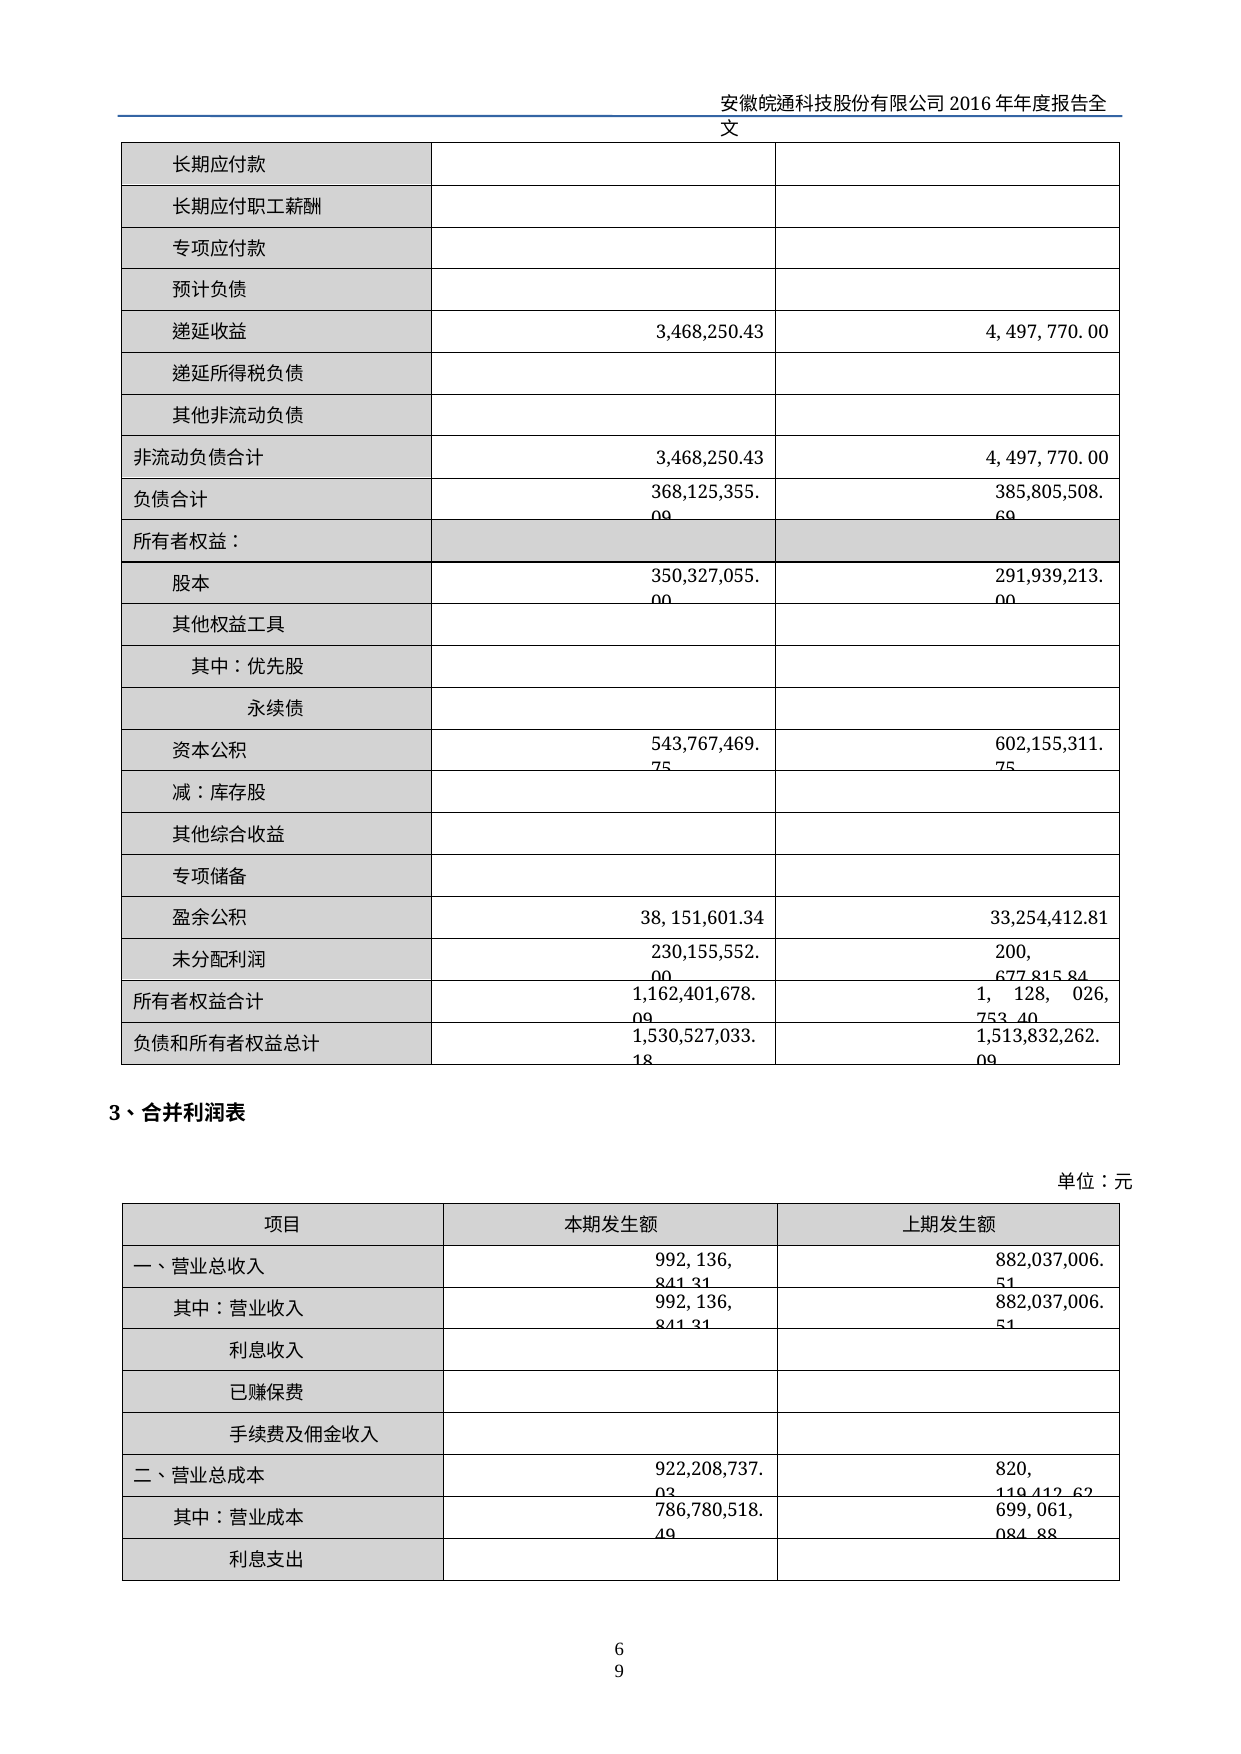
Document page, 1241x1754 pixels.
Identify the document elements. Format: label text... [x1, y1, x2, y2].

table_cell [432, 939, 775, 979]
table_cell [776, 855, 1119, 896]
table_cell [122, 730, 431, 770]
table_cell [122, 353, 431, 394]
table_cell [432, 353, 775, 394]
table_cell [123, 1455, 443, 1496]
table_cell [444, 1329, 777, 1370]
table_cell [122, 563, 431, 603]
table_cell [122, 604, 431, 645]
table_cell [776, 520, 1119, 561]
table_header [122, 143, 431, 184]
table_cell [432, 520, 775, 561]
text 3、合并利润表 [109, 1098, 1133, 1127]
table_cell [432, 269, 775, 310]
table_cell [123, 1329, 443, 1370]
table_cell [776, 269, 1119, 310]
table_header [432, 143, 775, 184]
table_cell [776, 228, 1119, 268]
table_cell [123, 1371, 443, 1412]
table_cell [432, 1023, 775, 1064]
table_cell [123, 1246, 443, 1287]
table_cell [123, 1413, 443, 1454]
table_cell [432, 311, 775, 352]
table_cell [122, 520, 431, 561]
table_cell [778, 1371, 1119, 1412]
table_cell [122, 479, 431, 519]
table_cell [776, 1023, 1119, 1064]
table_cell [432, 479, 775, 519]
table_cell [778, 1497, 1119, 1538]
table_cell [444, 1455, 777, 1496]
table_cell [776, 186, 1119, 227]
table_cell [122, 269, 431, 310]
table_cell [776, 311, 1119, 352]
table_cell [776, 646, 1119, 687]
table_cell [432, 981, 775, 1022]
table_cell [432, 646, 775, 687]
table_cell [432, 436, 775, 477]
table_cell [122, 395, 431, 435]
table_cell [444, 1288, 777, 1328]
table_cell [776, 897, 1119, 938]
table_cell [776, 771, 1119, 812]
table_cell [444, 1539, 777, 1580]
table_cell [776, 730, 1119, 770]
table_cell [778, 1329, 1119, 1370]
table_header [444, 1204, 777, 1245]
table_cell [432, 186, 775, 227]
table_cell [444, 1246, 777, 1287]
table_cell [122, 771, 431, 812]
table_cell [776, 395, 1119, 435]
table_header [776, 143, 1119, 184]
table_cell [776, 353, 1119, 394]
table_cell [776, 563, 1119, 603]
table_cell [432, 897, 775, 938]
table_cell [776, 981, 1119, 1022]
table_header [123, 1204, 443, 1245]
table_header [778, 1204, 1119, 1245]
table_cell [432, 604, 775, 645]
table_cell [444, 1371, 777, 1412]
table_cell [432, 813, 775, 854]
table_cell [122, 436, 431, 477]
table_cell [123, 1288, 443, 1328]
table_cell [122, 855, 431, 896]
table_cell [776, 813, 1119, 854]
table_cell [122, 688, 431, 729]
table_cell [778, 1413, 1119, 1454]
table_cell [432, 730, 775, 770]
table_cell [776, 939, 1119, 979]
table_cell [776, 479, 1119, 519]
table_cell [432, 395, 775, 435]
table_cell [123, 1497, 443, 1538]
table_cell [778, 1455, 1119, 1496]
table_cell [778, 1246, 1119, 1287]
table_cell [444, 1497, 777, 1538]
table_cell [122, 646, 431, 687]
text 单位：元 [109, 1168, 1133, 1194]
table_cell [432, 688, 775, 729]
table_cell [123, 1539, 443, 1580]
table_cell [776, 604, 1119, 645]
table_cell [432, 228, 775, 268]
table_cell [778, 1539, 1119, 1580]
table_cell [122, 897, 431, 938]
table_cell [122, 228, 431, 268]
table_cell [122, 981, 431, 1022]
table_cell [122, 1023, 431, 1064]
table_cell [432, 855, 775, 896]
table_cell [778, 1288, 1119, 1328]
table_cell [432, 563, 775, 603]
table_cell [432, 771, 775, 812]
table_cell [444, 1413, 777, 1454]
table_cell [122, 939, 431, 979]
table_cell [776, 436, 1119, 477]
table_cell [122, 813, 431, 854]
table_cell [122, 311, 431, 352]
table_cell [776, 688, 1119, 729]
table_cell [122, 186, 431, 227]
